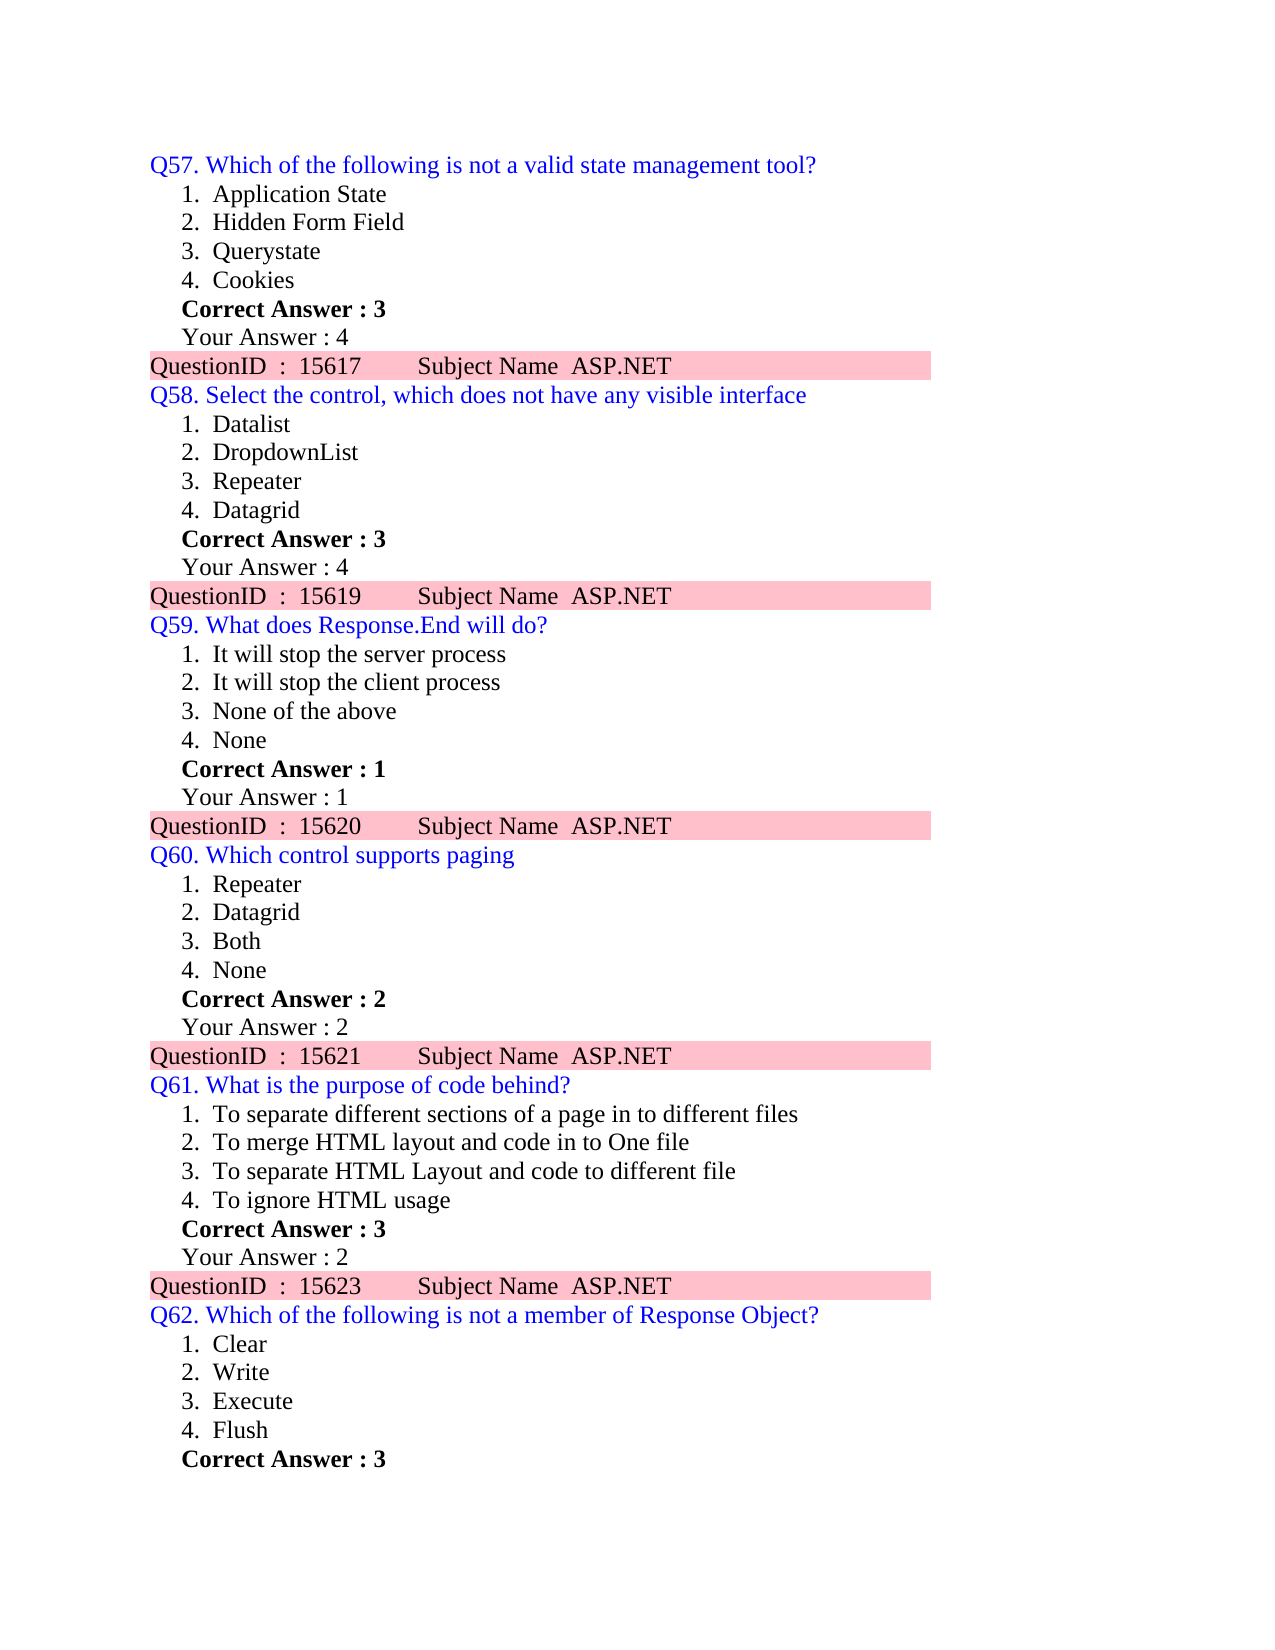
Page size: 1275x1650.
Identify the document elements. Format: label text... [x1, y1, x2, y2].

table_cell 4. None [150, 955, 931, 984]
table_cell 3. None of the above [150, 696, 931, 725]
table_cell 2. Datagrid [150, 898, 931, 926]
table_cell QuestionID : 15620 Subject Name ASP.NET [150, 811, 931, 840]
table_cell QuestionID : 15617 Subject Name ASP.NET [150, 351, 931, 380]
table_cell 1. To separate different sections of a page in to different files [150, 1099, 931, 1127]
table_cell 1. It will stop the server process [150, 639, 931, 667]
table_cell 2. Hidden Form Field [150, 208, 931, 236]
table_cell Correct Answer : 3 [150, 294, 931, 322]
table_cell Your Answer : 2 [150, 1013, 931, 1041]
table_cell 4. Flush [150, 1415, 931, 1444]
table_cell Q61. What is the purpose of code behind? [150, 1070, 931, 1099]
table_cell 3. Execute [150, 1386, 931, 1415]
table_cell 4. To ignore HTML usage [150, 1185, 931, 1214]
table_cell Q62. Which of the following is not a member of Response Object? [150, 1300, 931, 1329]
table_cell 3. Querystate [150, 236, 931, 265]
table_cell Correct Answer : 3 [150, 524, 931, 552]
table_cell 4. None [150, 725, 931, 754]
table_cell QuestionID : 15619 Subject Name ASP.NET [150, 581, 931, 610]
table_cell Your Answer : 4 [150, 553, 931, 581]
table_cell 1. Datalist [150, 409, 931, 437]
table_cell Correct Answer : 3 [150, 1214, 931, 1242]
table_cell QuestionID : 15623 Subject Name ASP.NET [150, 1271, 931, 1300]
table_cell QuestionID : 15621 Subject Name ASP.NET [150, 1041, 931, 1070]
table_cell Your Answer : 1 [150, 783, 931, 811]
table_cell 1. Clear [150, 1329, 931, 1357]
table_cell Q57. Which of the following is not a valid state management tool? [150, 150, 931, 179]
table_cell 2. Write [150, 1358, 931, 1386]
table_cell Q60. Which control supports paging [150, 840, 931, 869]
table_cell 2. To merge HTML layout and code in to One file [150, 1128, 931, 1156]
table_cell Correct Answer : 2 [150, 984, 931, 1012]
table_cell Q59. What does Response.End will do? [150, 610, 931, 639]
table_cell 3. Repeater [150, 466, 931, 495]
table_cell 1. Repeater [150, 869, 931, 897]
table_cell Q58. Select the control, which does not have any visible interface [150, 380, 931, 409]
table_cell Your Answer : 2 [150, 1243, 931, 1271]
table_cell Correct Answer : 3 [150, 1444, 931, 1472]
table_cell 2. It will stop the client process [150, 668, 931, 696]
table_cell 3. To separate HTML Layout and code to different file [150, 1156, 931, 1185]
table_cell 1. Application State [150, 179, 931, 207]
table_cell 2. DropdownList [150, 438, 931, 466]
table_cell 4. Datagrid [150, 495, 931, 524]
table_cell 3. Both [150, 926, 931, 955]
table_cell 4. Cookies [150, 265, 931, 294]
table_cell Correct Answer : 1 [150, 754, 931, 782]
table_cell Your Answer : 4 [150, 323, 931, 351]
